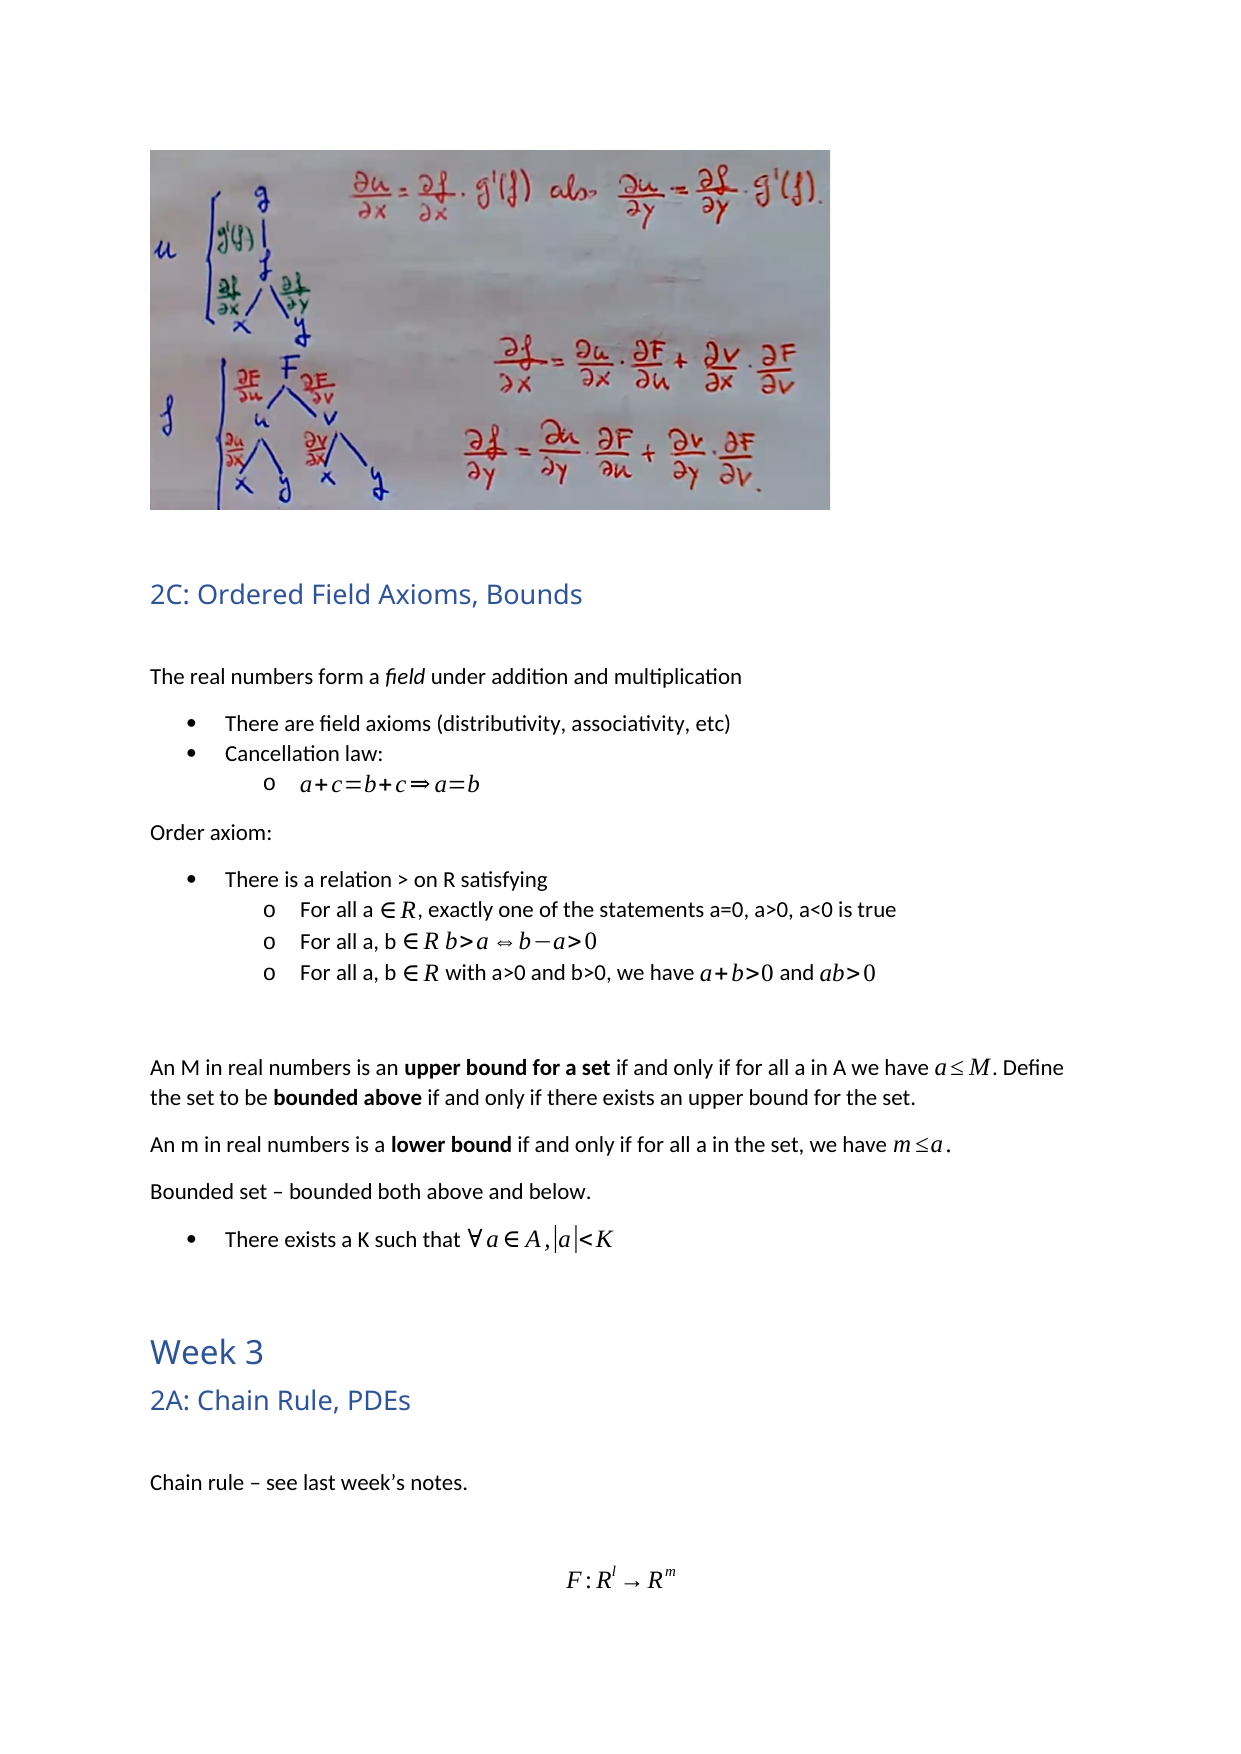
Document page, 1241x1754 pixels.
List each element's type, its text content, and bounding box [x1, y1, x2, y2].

list For all a , exactly one of the statements a=0, a>0, a<0 is true [262, 895, 1090, 924]
text The real numbers form a field under addition and multiplication [150, 662, 1090, 690]
text Order axiom: [150, 818, 1090, 846]
list For all a, b [262, 927, 1090, 956]
picture [150, 150, 831, 510]
list For all a, b with a>0 and b>0, we have and [262, 958, 1090, 987]
text An m in real numbers is a lower bound if and only if for all a in the set, we have [150, 1130, 1090, 1158]
subtitle Week 3 [150, 1329, 1090, 1374]
text An M in real numbers is an upper bound for a set if and only if for all a in A we have . Define the set to be bounded above if and only if there exists an upper bound for the set. [150, 1053, 1090, 1112]
text Bounded set – bounded both above and below. [150, 1177, 1090, 1205]
list There is a relation > on R satisfying [187, 865, 1090, 893]
list Cancellation law: [187, 739, 1090, 767]
text Chain rule – see last week’s notes. [150, 1468, 1090, 1497]
subtitle 2C: Ordered Field Axioms, Bounds [150, 576, 1090, 613]
list There are field axioms (distributivity, associativity, etc) [187, 709, 1090, 737]
subtitle 2A: Chain Rule, PDEs [150, 1382, 1090, 1419]
list There exists a K such that [187, 1224, 1090, 1255]
